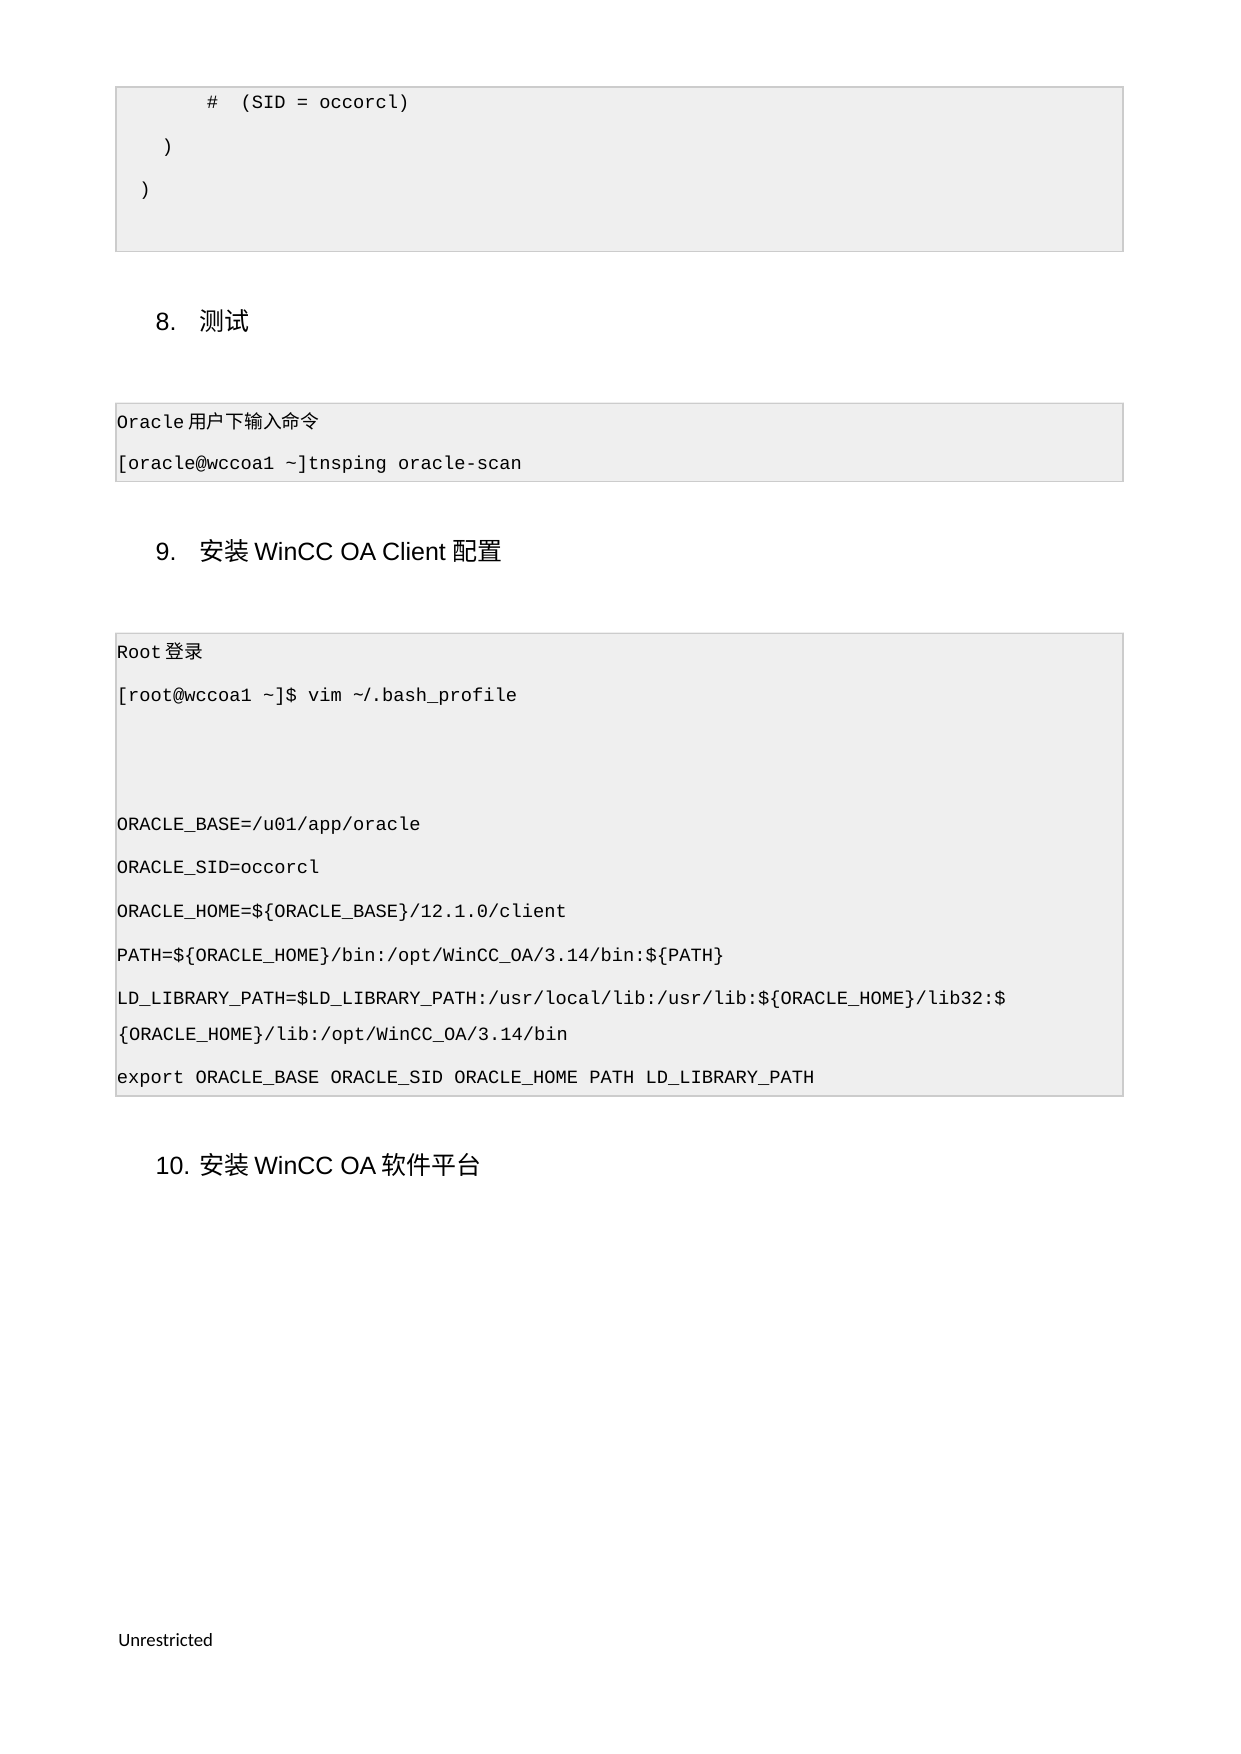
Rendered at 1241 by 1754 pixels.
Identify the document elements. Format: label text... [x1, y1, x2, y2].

text ) [117, 129, 1122, 163]
title 测试 [155, 287, 1122, 352]
text ) [117, 173, 1122, 207]
text [oracle@wccoa1 ~]tnsping oracle-scan [117, 447, 1122, 481]
text ORACLE_SID=occorcl [117, 851, 1122, 885]
title 安装WinCC OA Client 配置 [155, 517, 1122, 582]
text Root登录 [117, 634, 1122, 666]
text Oracle用户下输入命令 [117, 404, 1122, 436]
text export ORACLE_BASE ORACLE_SID ORACLE_HOME PATH LD_LIBRARY_PATH [117, 1061, 1122, 1095]
text [root@wccoa1 ~]$ vim ~/.bash_profile [117, 677, 1122, 711]
text # (SID = occorcl) [117, 88, 1122, 120]
text LD_LIBRARY_PATH=$LD_LIBRARY_PATH:/usr/local/lib:/usr/lib:${ORACLE_HOME}/lib32:${ORACLE_HOME}/lib:/opt/WinCC_OA/3.14/bin [117, 982, 1122, 1052]
title 安装WinCC OA软件平台 [155, 1131, 1122, 1196]
text PATH=${ORACLE_HOME}/bin:/opt/WinCC_OA/3.14/bin:${PATH} [117, 938, 1122, 972]
text ORACLE_BASE=/u01/app/oracle [117, 808, 1122, 842]
text ORACLE_HOME=${ORACLE_BASE}/12.1.0/client [117, 895, 1122, 929]
